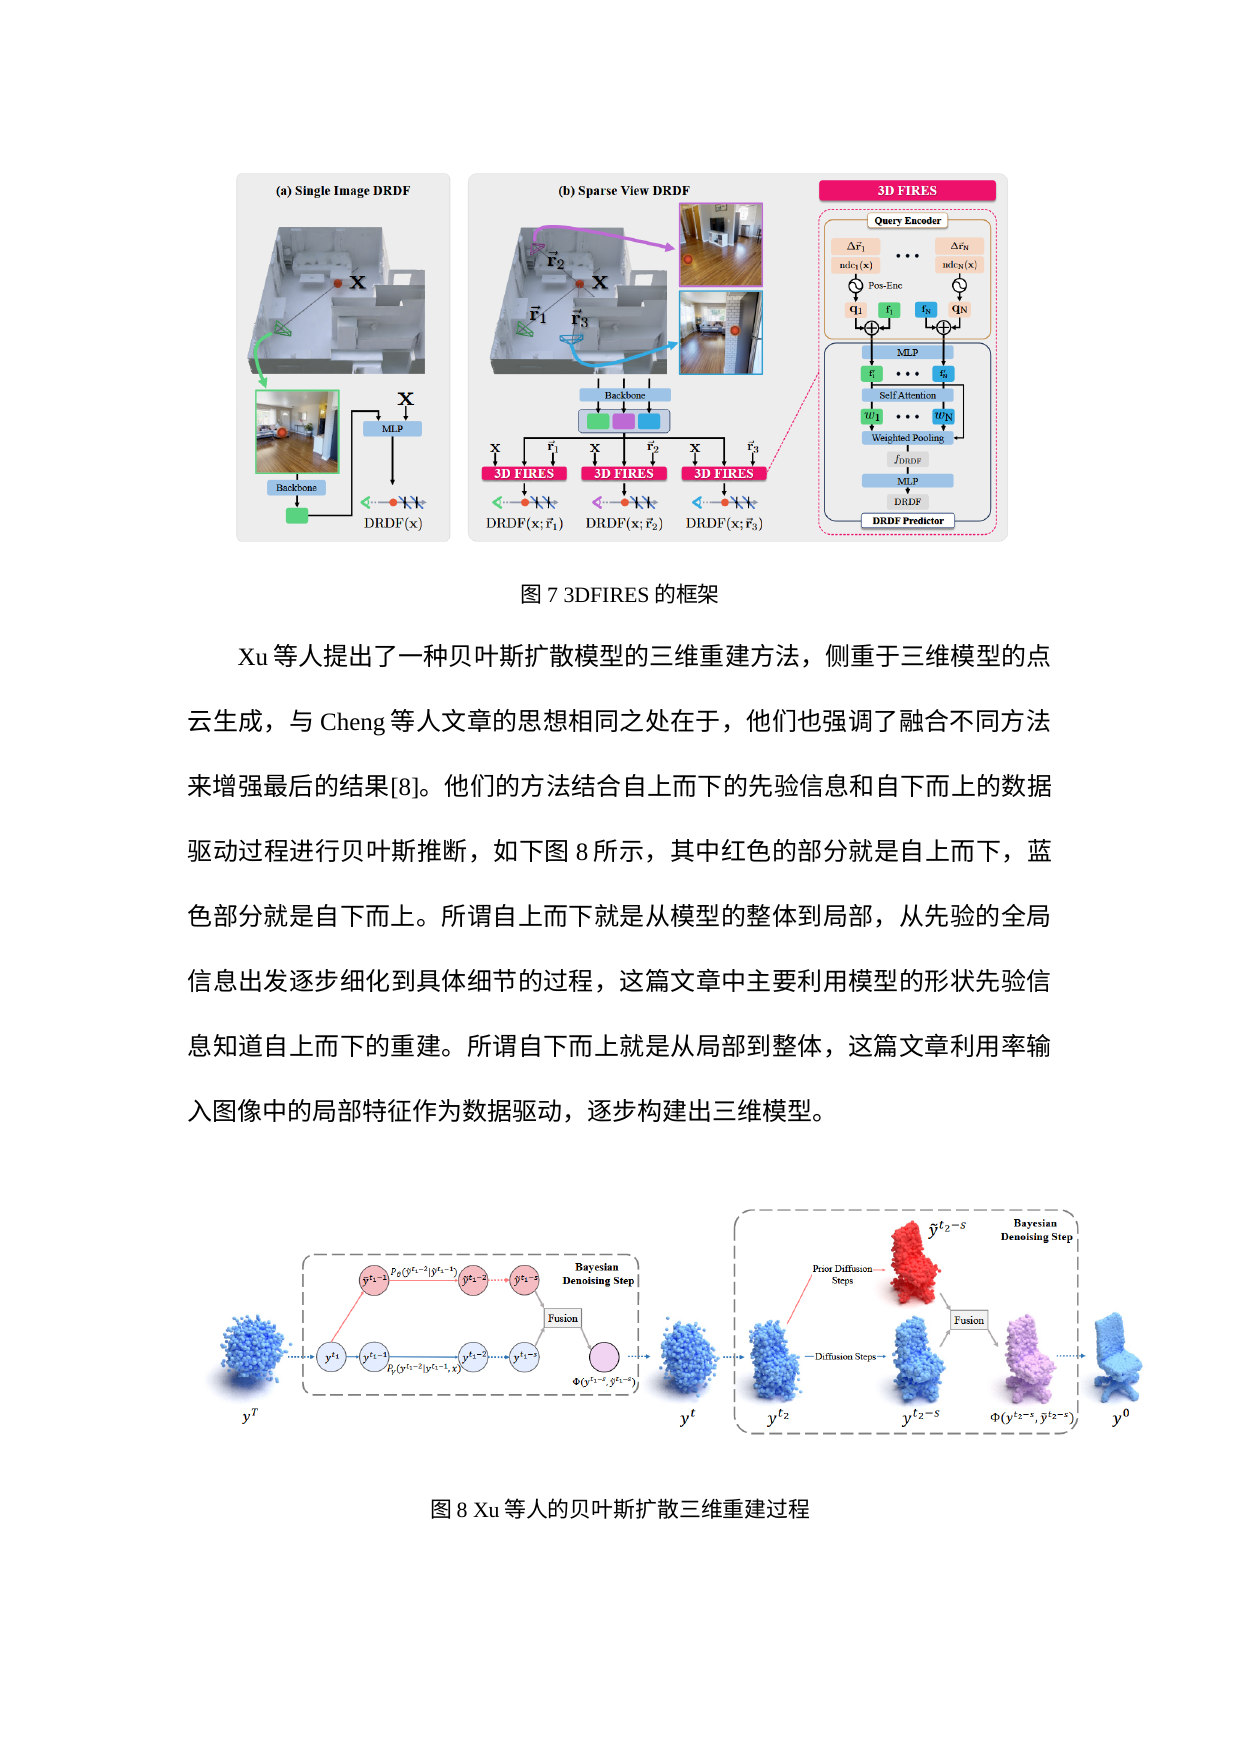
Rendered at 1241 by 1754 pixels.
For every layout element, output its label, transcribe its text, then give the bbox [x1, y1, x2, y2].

text 图8 Xu等人的贝叶斯扩散三维重建过程 [187, 1492, 1053, 1524]
picture [187, 1142, 1175, 1441]
picture [224, 162, 1016, 549]
text 图7 3DFIRES的框架 [187, 577, 1053, 609]
text Xu等人提出了一种贝叶斯扩散模型的三维重建方法，侧重于三维模型的点云生成，与Cheng等人文章的思想相同之处在于，他们也强调了融合不同方法来增强最后的结果[8]。他们的方法结合自上而下的先验信息和自下而上的数据驱动过程进行贝叶斯推断，如下图8所示，其中红色的部分就是自上而下，蓝色部分就是自下而上。所谓自上而下就是从模型的整体到局部，从先验的全局信息出发逐步细化到具体细节的过程，这篇文章中主要利用模型的形状先验信息知道自上而下的重建。所谓自下而上就是从局部到整体，这篇文章利用率输入图像中的局部特征作为数据驱动，逐步构建出三维模型。 [187, 622, 1053, 1142]
